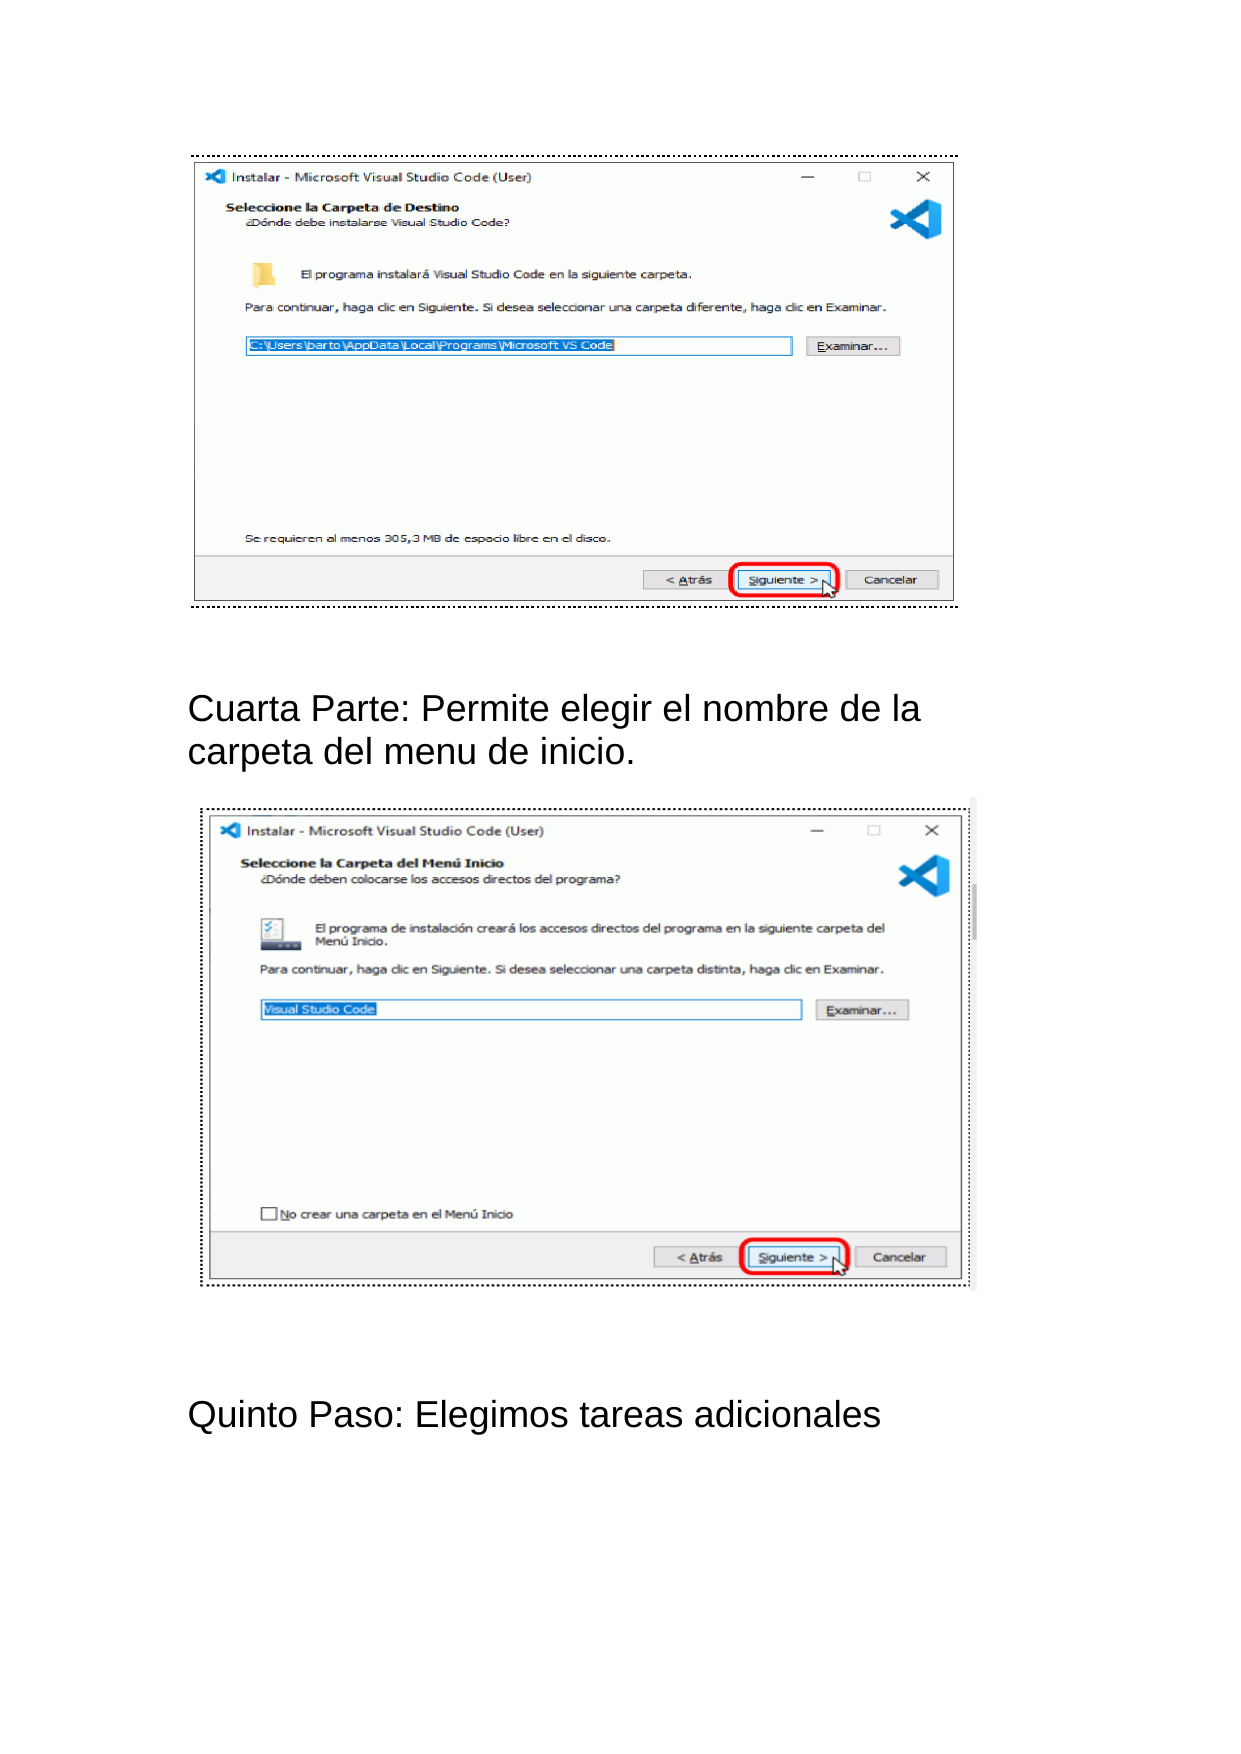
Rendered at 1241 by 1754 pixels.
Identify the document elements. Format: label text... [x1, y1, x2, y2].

picture [187, 150, 959, 618]
list Quinto Paso: Elegimos tareas adicionales [187, 1392, 1053, 1435]
picture [187, 797, 977, 1291]
list Cuarta Parte: Permite elegir el nombre de la carpeta del menu de inicio. [187, 686, 1053, 772]
